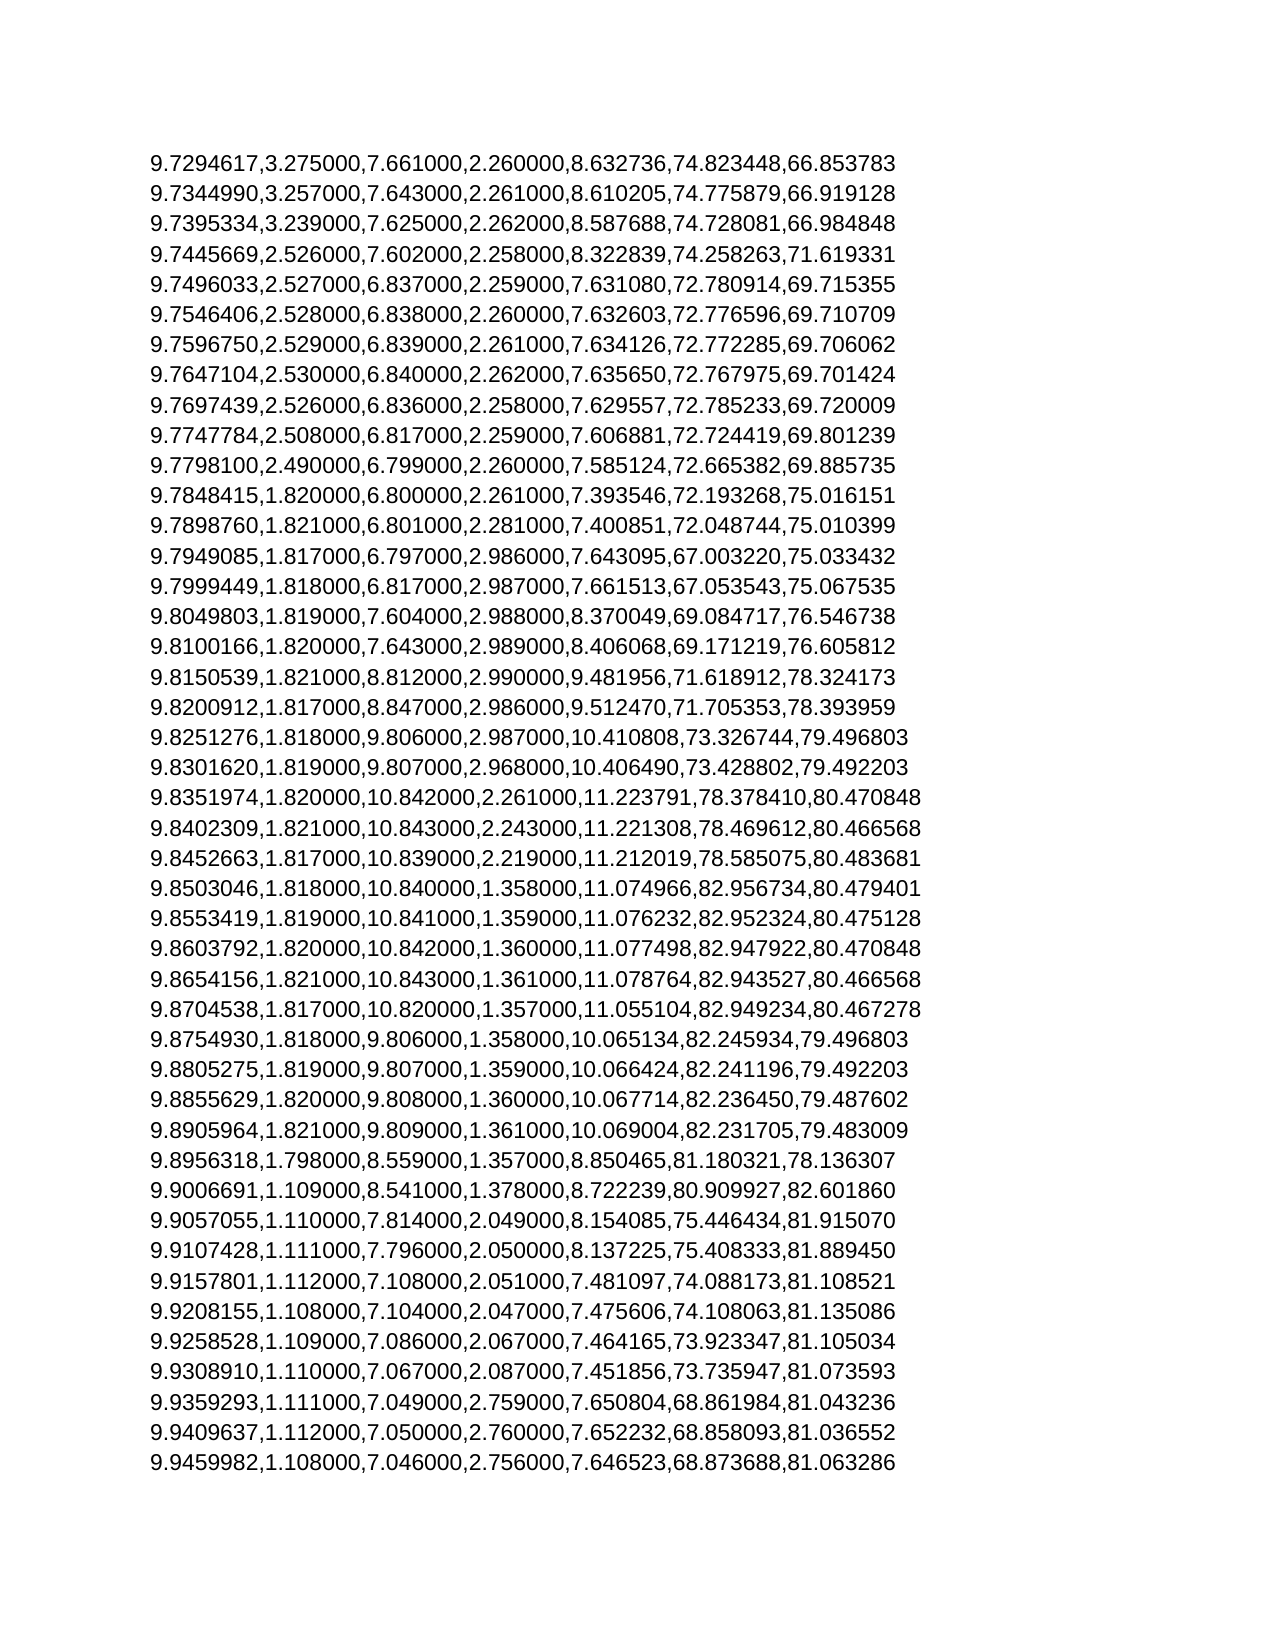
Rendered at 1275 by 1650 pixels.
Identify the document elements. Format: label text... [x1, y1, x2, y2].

text 9.7999449,1.818000,6.817000,2.987000,7.661513,67.053543,75.067535 [150, 573, 1125, 599]
text 9.8905964,1.821000,9.809000,1.361000,10.069004,82.231705,79.483009 [150, 1117, 1125, 1143]
text 9.7647104,2.530000,6.840000,2.262000,7.635650,72.767975,69.701424 [150, 361, 1125, 388]
text 9.9107428,1.111000,7.796000,2.050000,8.137225,75.408333,81.889450 [150, 1237, 1125, 1264]
text 9.7395334,3.239000,7.625000,2.262000,8.587688,74.728081,66.984848 [150, 210, 1125, 237]
text 9.9459982,1.108000,7.046000,2.756000,7.646523,68.873688,81.063286 [150, 1449, 1125, 1475]
text 9.9157801,1.112000,7.108000,2.051000,7.481097,74.088173,81.108521 [150, 1268, 1125, 1294]
text 9.8805275,1.819000,9.807000,1.359000,10.066424,82.241196,79.492203 [150, 1056, 1125, 1083]
text 9.8150539,1.821000,8.812000,2.990000,9.481956,71.618912,78.324173 [150, 663, 1125, 690]
text 9.8956318,1.798000,8.559000,1.357000,8.850465,81.180321,78.136307 [150, 1147, 1125, 1173]
text 9.8754930,1.818000,9.806000,1.358000,10.065134,82.245934,79.496803 [150, 1026, 1125, 1052]
text 9.8654156,1.821000,10.843000,1.361000,11.078764,82.943527,80.466568 [150, 966, 1125, 992]
text 9.7596750,2.529000,6.839000,2.261000,7.634126,72.772285,69.706062 [150, 331, 1125, 358]
text 9.7344990,3.257000,7.643000,2.261000,8.610205,74.775879,66.919128 [150, 180, 1125, 207]
text 9.9258528,1.109000,7.086000,2.067000,7.464165,73.923347,81.105034 [150, 1328, 1125, 1354]
text 9.8351974,1.820000,10.842000,2.261000,11.223791,78.378410,80.470848 [150, 784, 1125, 811]
text 9.7848415,1.820000,6.800000,2.261000,7.393546,72.193268,75.016151 [150, 482, 1125, 509]
text 9.8200912,1.817000,8.847000,2.986000,9.512470,71.705353,78.393959 [150, 694, 1125, 720]
text 9.8452663,1.817000,10.839000,2.219000,11.212019,78.585075,80.483681 [150, 845, 1125, 871]
text 9.7747784,2.508000,6.817000,2.259000,7.606881,72.724419,69.801239 [150, 422, 1125, 448]
text 9.9057055,1.110000,7.814000,2.049000,8.154085,75.446434,81.915070 [150, 1207, 1125, 1234]
text 9.8553419,1.819000,10.841000,1.359000,11.076232,82.952324,80.475128 [150, 905, 1125, 932]
text 9.9359293,1.111000,7.049000,2.759000,7.650804,68.861984,81.043236 [150, 1388, 1125, 1415]
text 9.8301620,1.819000,9.807000,2.968000,10.406490,73.428802,79.492203 [150, 754, 1125, 781]
text 9.7546406,2.528000,6.838000,2.260000,7.632603,72.776596,69.710709 [150, 301, 1125, 327]
text 9.8704538,1.817000,10.820000,1.357000,11.055104,82.949234,80.467278 [150, 996, 1125, 1022]
text 9.9308910,1.110000,7.067000,2.087000,7.451856,73.735947,81.073593 [150, 1358, 1125, 1385]
text 9.7949085,1.817000,6.797000,2.986000,7.643095,67.003220,75.033432 [150, 543, 1125, 569]
text 9.8049803,1.819000,7.604000,2.988000,8.370049,69.084717,76.546738 [150, 603, 1125, 629]
text 9.8100166,1.820000,7.643000,2.989000,8.406068,69.171219,76.605812 [150, 633, 1125, 660]
text 9.8503046,1.818000,10.840000,1.358000,11.074966,82.956734,80.479401 [150, 875, 1125, 901]
text 9.9006691,1.109000,8.541000,1.378000,8.722239,80.909927,82.601860 [150, 1177, 1125, 1203]
text 9.7445669,2.526000,7.602000,2.258000,8.322839,74.258263,71.619331 [150, 241, 1125, 267]
text 9.8402309,1.821000,10.843000,2.243000,11.221308,78.469612,80.466568 [150, 814, 1125, 841]
text 9.7898760,1.821000,6.801000,2.281000,7.400851,72.048744,75.010399 [150, 512, 1125, 539]
text 9.7798100,2.490000,6.799000,2.260000,7.585124,72.665382,69.885735 [150, 452, 1125, 478]
text 9.9208155,1.108000,7.104000,2.047000,7.475606,74.108063,81.135086 [150, 1298, 1125, 1324]
text 9.9409637,1.112000,7.050000,2.760000,7.652232,68.858093,81.036552 [150, 1419, 1125, 1445]
text 9.8251276,1.818000,9.806000,2.987000,10.410808,73.326744,79.496803 [150, 724, 1125, 750]
text 9.7697439,2.526000,6.836000,2.258000,7.629557,72.785233,69.720009 [150, 392, 1125, 418]
text 9.8855629,1.820000,9.808000,1.360000,10.067714,82.236450,79.487602 [150, 1086, 1125, 1113]
text 9.7294617,3.275000,7.661000,2.260000,8.632736,74.823448,66.853783 [150, 150, 1125, 176]
text 9.7496033,2.527000,6.837000,2.259000,7.631080,72.780914,69.715355 [150, 271, 1125, 297]
text 9.8603792,1.820000,10.842000,1.360000,11.077498,82.947922,80.470848 [150, 935, 1125, 962]
